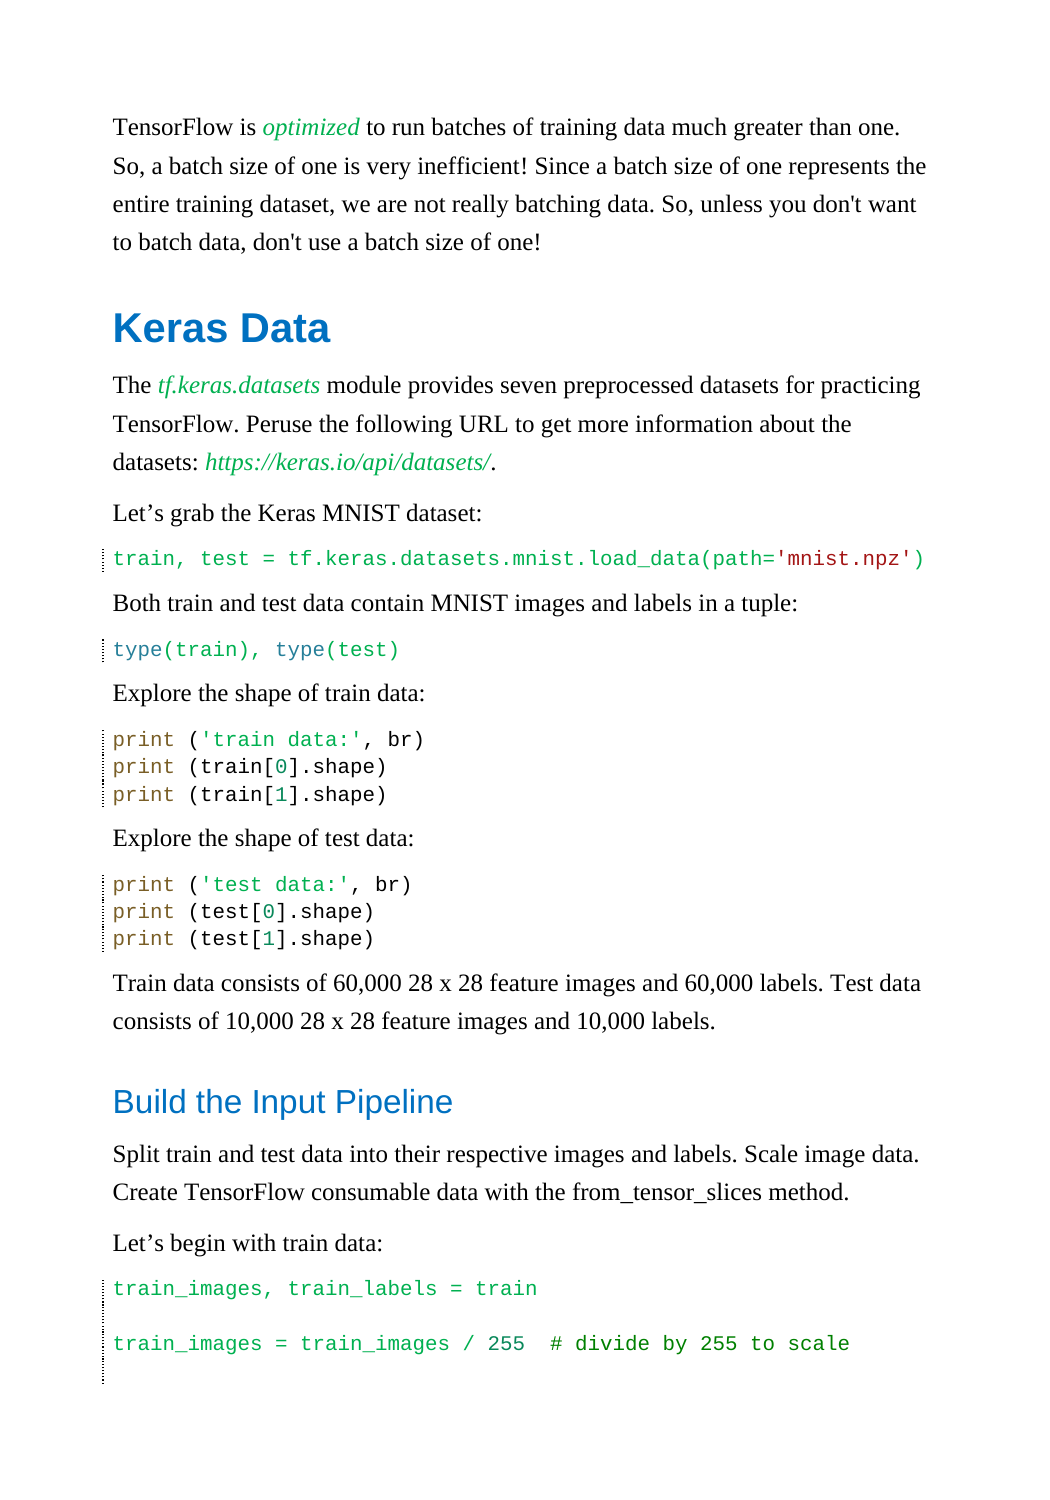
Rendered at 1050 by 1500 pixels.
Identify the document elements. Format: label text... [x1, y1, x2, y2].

subtitle Keras Data [112, 303, 937, 351]
subtitle Build the Input Pipeline [112, 1082, 937, 1121]
text print ('train data:', br) [102, 729, 937, 753]
text train_images, train_labels = train [102, 1278, 937, 1302]
text train, test = tf.keras.datasets.mnist.load_data(path='mnist.npz') [102, 548, 937, 572]
text Let’s grab the Keras MNIST dataset: [112, 498, 937, 526]
text print (train[0].shape) [102, 756, 937, 780]
text print (test[1].shape) [102, 928, 937, 952]
text print (train[1].shape) [102, 784, 937, 807]
text Split train and test data into their respective images and labels. Scale image data. Create TensorFlow consumable data with the from_tensor_slices method. [112, 1139, 937, 1206]
text TensorFlow is optimized to run batches of training data much greater than one. So, a batch size of one is very inefficient! Since a batch size of one represents the entire training dataset, we are not really batching data. So, unless you don't want to batch data, don't use a batch size of one! [112, 112, 937, 256]
text train_images = train_images / 255 # divide by 255 to scale [102, 1333, 937, 1356]
text Both train and test data contain MNIST images and labels in a tuple: [112, 588, 937, 617]
text Explore the shape of train data: [112, 678, 937, 707]
text The tf.keras.datasets module provides seven preprocessed datasets for practicing TensorFlow. Peruse the following URL to get more information about the datasets: https://keras.io/api/datasets/. [112, 371, 937, 476]
text Let’s begin with train data: [112, 1228, 937, 1256]
text Explore the shape of test data: [112, 823, 937, 852]
text type(train), type(test) [102, 639, 937, 662]
text Train data consists of 60,000 28 x 28 feature images and 60,000 labels. Test data consists of 10,000 28 x 28 feature images and 10,000 labels. [112, 968, 937, 1035]
text print ('test data:', br) [102, 874, 937, 898]
text print (test[0].shape) [102, 901, 937, 925]
